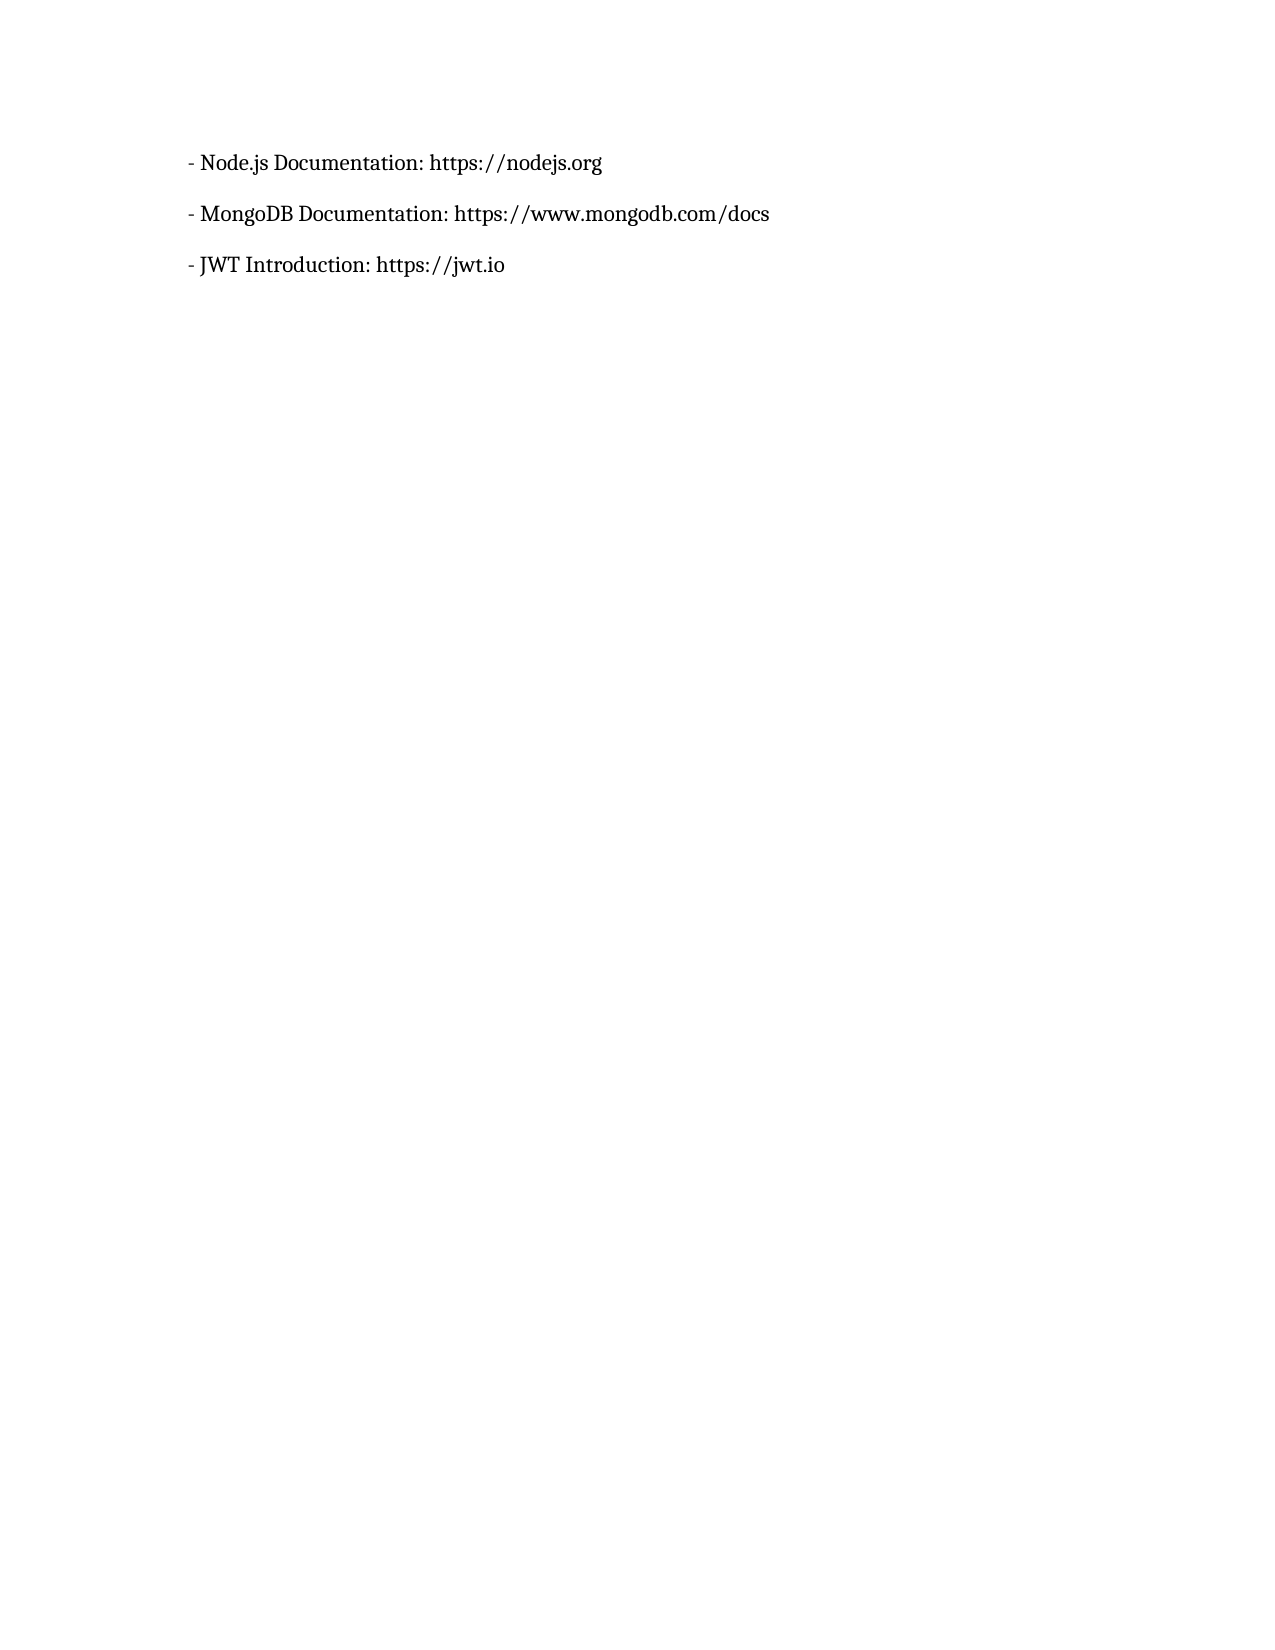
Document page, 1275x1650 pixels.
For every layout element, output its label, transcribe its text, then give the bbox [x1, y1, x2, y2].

text - MongoDB Documentation: https://www.mongodb.com/docs [187, 201, 1087, 227]
text - JWT Introduction: https://jwt.io [187, 252, 1087, 278]
text - Node.js Documentation: https://nodejs.org [187, 150, 1087, 176]
